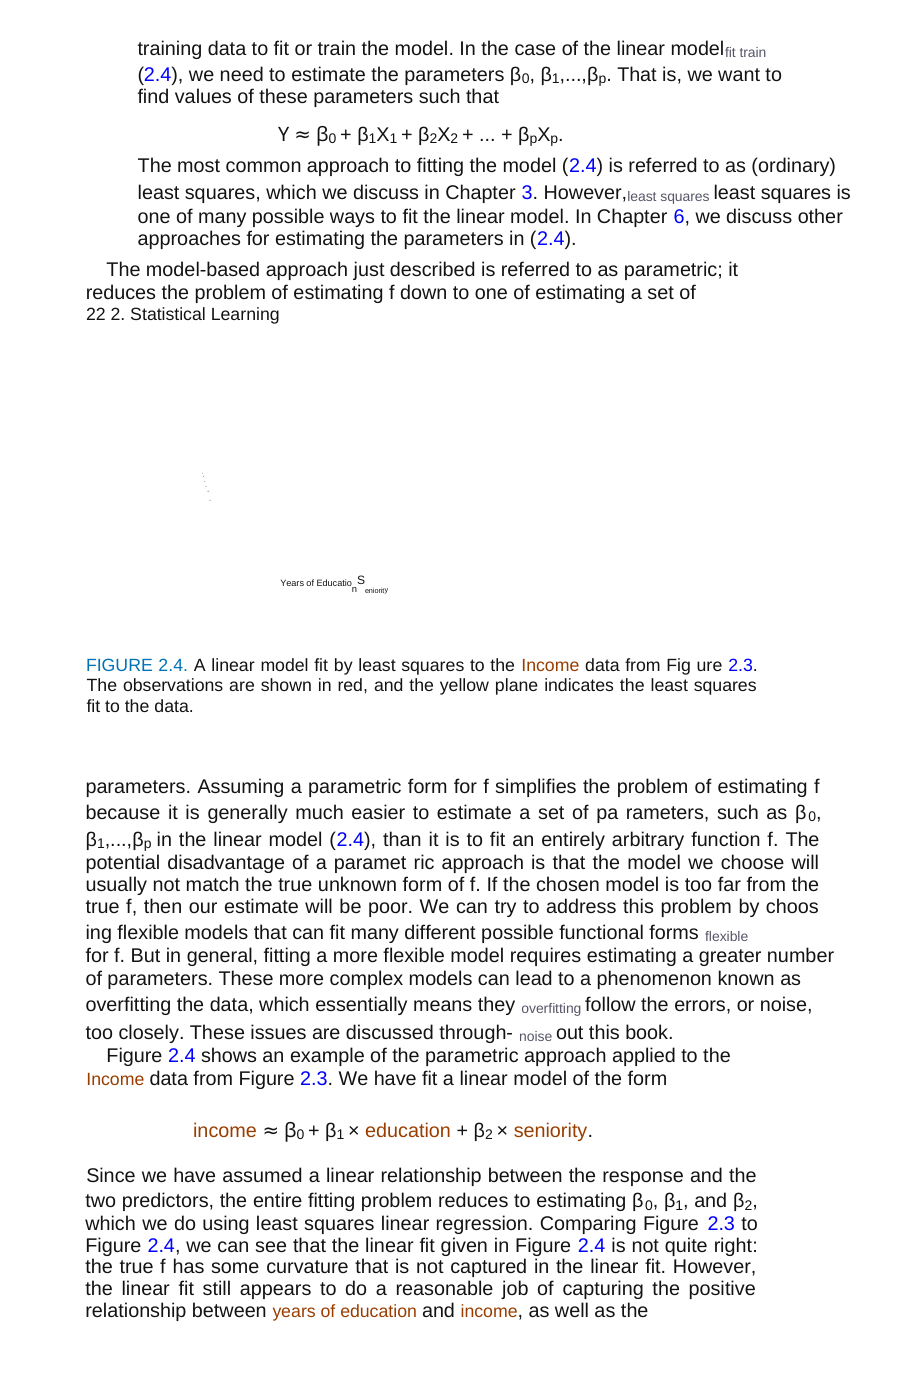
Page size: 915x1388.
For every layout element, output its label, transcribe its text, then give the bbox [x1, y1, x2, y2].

text The model-based approach just described is referred to as parametric; it reduces the problem of estimating f down to one of estimating a set of [86, 258, 759, 304]
text Years of EducationSeniority [280, 573, 882, 597]
text for f. But in general, fitting a more flexible model requires estimating a greater number of parameters. These more complex models can lead to a phenomenon known as overfitting the data, which essentially means they overfitting follow the errors, or noise, too closely. These issues are discussed through- noise out this book. [85, 944, 844, 1044]
text Figure 2.4 shows an example of the parametric approach applied to the Income data from Figure 2.3. We have fit a linear model of the form [86, 1044, 758, 1089]
text parameters. Assuming a parametric form for f simplifies the problem of estimating f because it is generally much easier to estimate a set of pa rameters, such as β0, β1,...,βp in the linear model (2.4), than it is to fit an entirely arbitrary function f. The potential disadvantage of a paramet ric approach is that the model we choose will usually not match the true unknown form of f. If the chosen model is too far from the true f, then our estimate will be poor. We can try to address this problem by choos ing flexible models that can fit many different possible functional forms flexible [85, 776, 821, 944]
text income ≈ β0 + β1 × education + β2 × seniority. [193, 1115, 882, 1143]
text Y ≈ β0 + β1X1 + β2X2 + ... + βpXp. [278, 119, 882, 147]
text 22 2. Statistical Learning [86, 304, 882, 324]
text The most common approach to fitting the model (2.4) is referred to as (ordinary) least squares, which we discuss in Chapter 3. However,least squares least squares is one of many possible ways to fit the linear model. In Chapter 6, we discuss other approaches for estimating the parameters in (2.4). [137, 155, 862, 250]
text FIGURE 2.4. A linear model fit by least squares to the Income data from Fig ure 2.3. The observations are shown in red, and the yellow plane indicates the least squares fit to the data. [86, 654, 758, 716]
text Since we have assumed a linear relationship between the response and the two predictors, the entire fitting problem reduces to estimating β0, β1, and β2, which we do using least squares linear regression. Comparing Figure 2.3 to Figure 2.4, we can see that the linear fit given in Figure 2.4 is not quite right: the true f has some curvature that is not captured in the linear fit. However, the linear fit still appears to do a reasonable job of capturing the positive relationship between years of education and income, as well as the [85, 1165, 758, 1321]
text training data to fit or train the model. In the case of the linear modelfit train (2.4), we need to estimate the parameters β0, β1,...,βp. That is, we want to find values of these parameters such that [137, 35, 804, 107]
